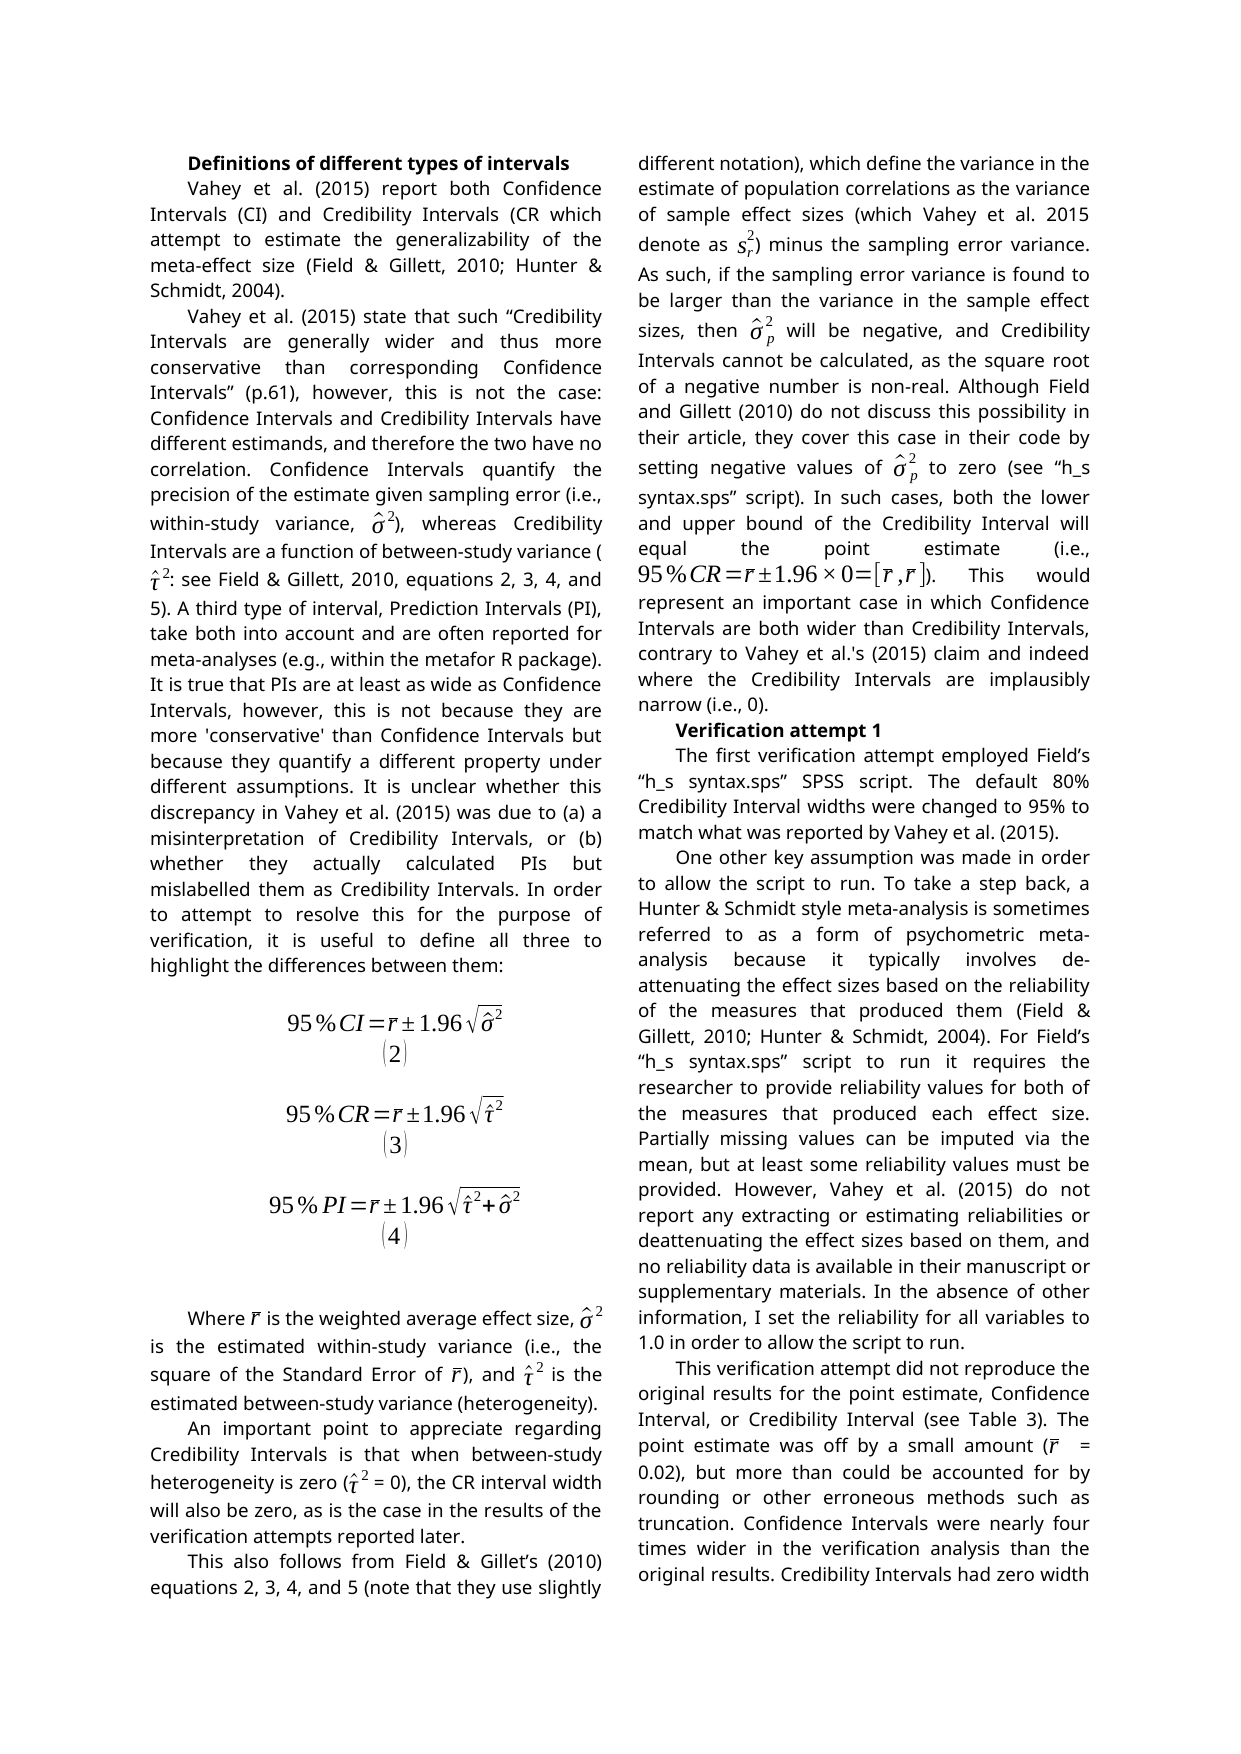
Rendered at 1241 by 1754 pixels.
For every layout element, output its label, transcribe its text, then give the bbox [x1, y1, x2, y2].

text Where is the weighted average effect size, is the estimated within-study variance (i.e., the square of the Standard Error of ), and is the estimated between-study variance (heterogeneity). [150, 1302, 602, 1415]
text The first verification attempt employed Field’s “h_s syntax.sps” SPSS script. The default 80% Credibility Interval widths were changed to 95% to match what was reported by Vahey et al. (2015). [638, 742, 1090, 844]
text Vahey et al. (2015) report both Confidence Intervals (CI) and Credibility Intervals (CR which attempt to estimate the generalizability of the meta-effect size (Field & Gillett, 2010; Hunter & Schmidt, 2004). [150, 176, 602, 303]
subtitle Definitions of different types of intervals [150, 150, 602, 176]
text Vahey et al. (2015) state that such “Credibility Intervals are generally wider and thus more conservative than corresponding Confidence Intervals” (p.61), however, this is not the case: Confidence Intervals and Credibility Intervals have different estimands, and therefore the two have no correlation. Confidence Intervals quantify the precision of the estimate given sampling error (i.e., within-study variance, ), whereas Credibility Intervals are a function of between-study variance (: see Field & Gillett, 2010, equations 2, 3, 4, and 5). A third type of interval, Prediction Intervals (PI), take both into account and are often reported for meta-analyses (e.g., within the metafor R package). It is true that PIs are at least as wide as Confidence Intervals, however, this is not because they are more 'conservative' than Confidence Intervals but because they quantify a different property under different assumptions. It is unclear whether this discrepancy in Vahey et al. (2015) was due to (a) a misinterpretation of Credibility Intervals, or (b) whether they actually calculated PIs but mislabelled them as Credibility Intervals. In order to attempt to resolve this for the purpose of verification, it is useful to define all three to highlight the differences between them: [150, 303, 602, 978]
text One other key assumption was made in order to allow the script to run. To take a step back, a Hunter & Schmidt style meta-analysis is sometimes referred to as a form of psychometric meta-analysis because it typically involves de-attenuating the effect sizes based on the reliability of the measures that produced them (Field & Gillett, 2010; Hunter & Schmidt, 2004). For Field’s “h_s syntax.sps” script to run it requires the researcher to provide reliability values for both of the measures that produced each effect size. Partially missing values can be imputed via the mean, but at least some reliability values must be provided. However, Vahey et al. (2015) do not report any extracting or estimating reliabilities or deattenuating the effect sizes based on them, and no reliability data is available in their manuscript or supplementary materials. In the absence of other information, I set the reliability for all variables to 1.0 in order to allow the script to run. [638, 844, 1090, 1355]
subtitle Verification attempt 1 [638, 717, 1090, 742]
text An important point to appreciate regarding Credibility Intervals is that when between-study heterogeneity is zero ( = 0), the CR interval width will also be zero, as is the case in the results of the verification attempts reported later. [150, 1415, 602, 1549]
text This also follows from Field & Gillet’s (2010) equations 2, 3, 4, and 5 (note that they use slightly different notation), which define the variance in the estimate of population correlations as the variance of sample effect sizes (which Vahey et al. 2015 denote as ) minus the sampling error variance. As such, if the sampling error variance is found to be larger than the variance in the sample effect sizes, then will be negative, and Credibility Intervals cannot be calculated, as the square root of a negative number is non-real. Although Field and Gillett (2010) do not discuss this possibility in their article, they cover this case in their code by setting negative values of to zero (see “h_s syntax.sps” script). In such cases, both the lower and upper bound of the Credibility Interval will equal the point estimate (i.e., ). This would represent an important case in which Confidence Intervals are both wider than Credibility Intervals, contrary to Vahey et al.'s (2015) claim and indeed where the Credibility Intervals are implausibly narrow (i.e., 0). [638, 150, 1090, 717]
